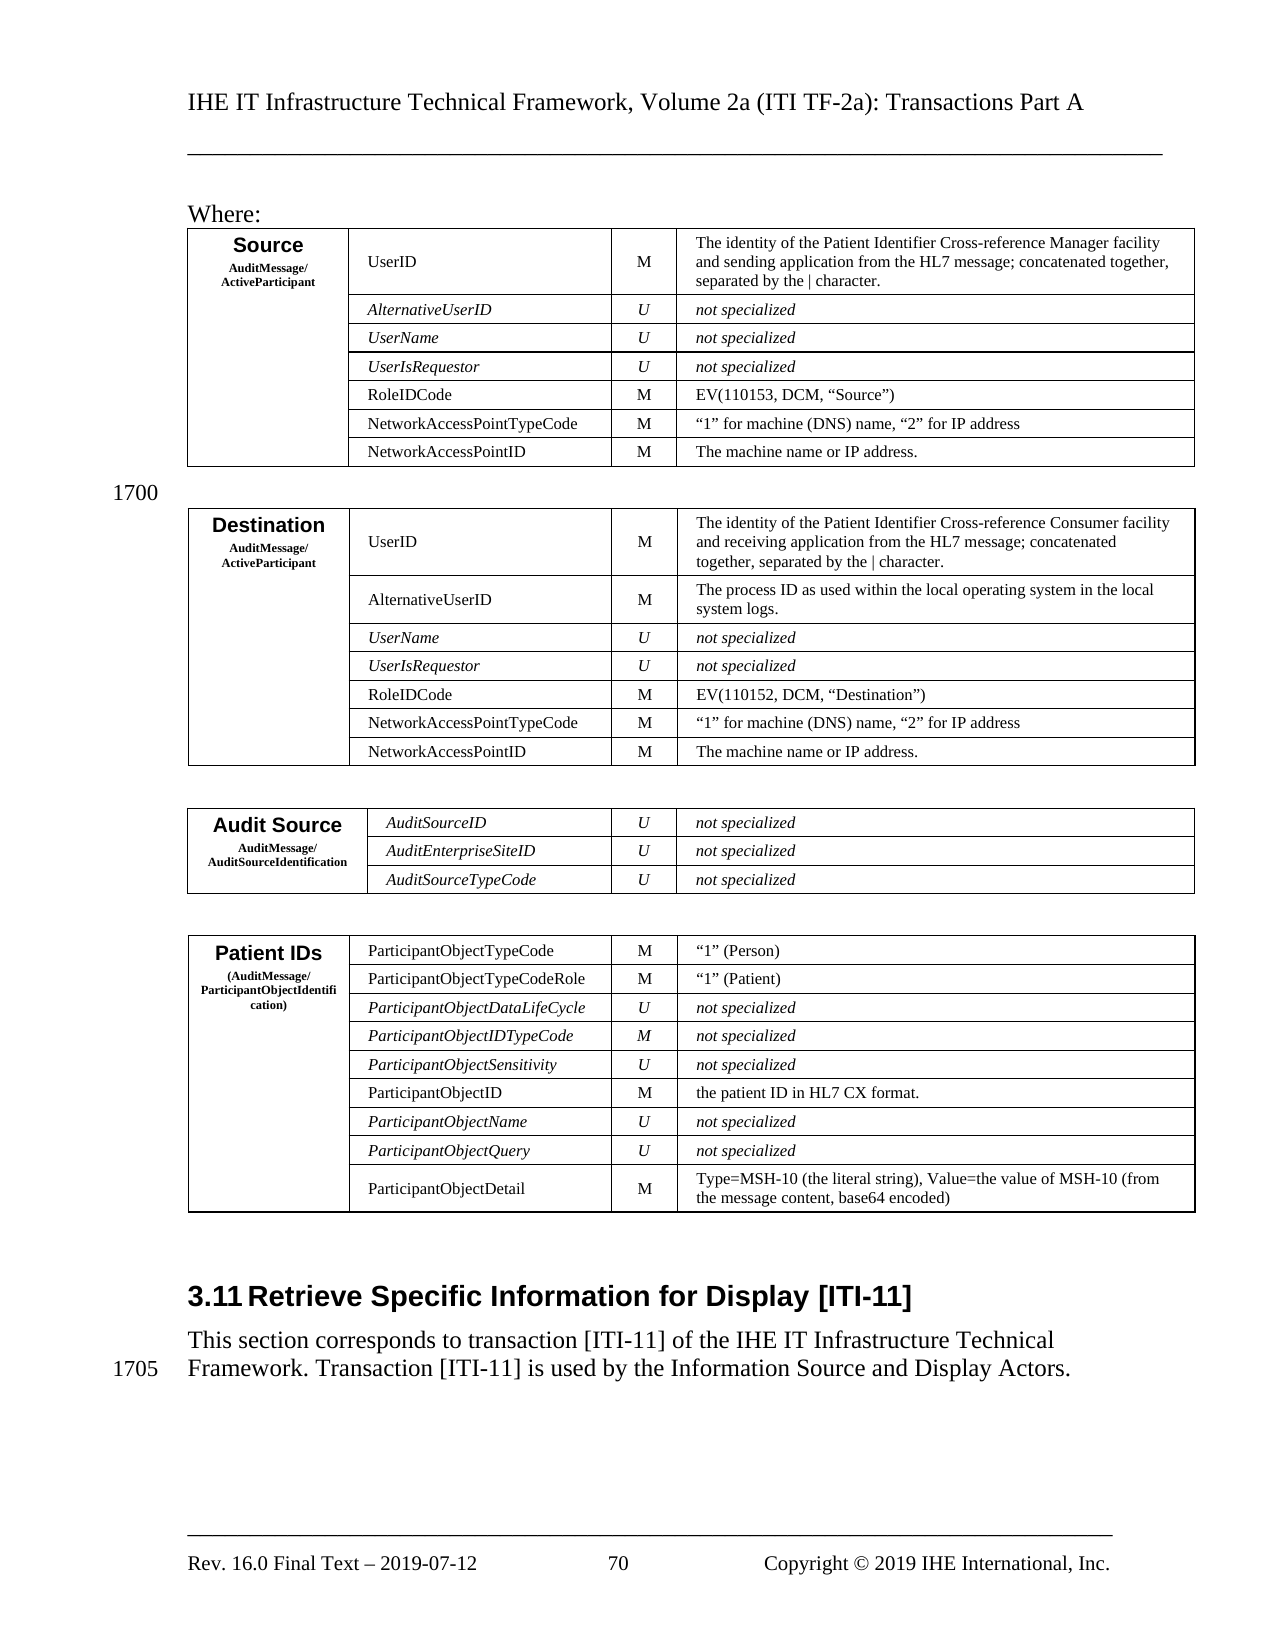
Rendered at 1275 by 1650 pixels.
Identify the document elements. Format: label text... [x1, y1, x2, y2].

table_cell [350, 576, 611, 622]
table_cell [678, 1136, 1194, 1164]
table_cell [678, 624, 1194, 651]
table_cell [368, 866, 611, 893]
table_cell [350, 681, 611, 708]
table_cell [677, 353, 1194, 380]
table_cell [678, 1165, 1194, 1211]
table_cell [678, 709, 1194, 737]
text Where: [187, 199, 1162, 227]
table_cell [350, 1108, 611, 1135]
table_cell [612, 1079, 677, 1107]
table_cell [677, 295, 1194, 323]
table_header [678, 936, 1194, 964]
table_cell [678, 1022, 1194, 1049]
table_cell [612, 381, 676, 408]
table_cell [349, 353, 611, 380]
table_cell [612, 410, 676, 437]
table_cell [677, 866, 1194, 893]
subtitle Retrieve Specific Information for Display [ITI-11] [187, 1279, 1162, 1312]
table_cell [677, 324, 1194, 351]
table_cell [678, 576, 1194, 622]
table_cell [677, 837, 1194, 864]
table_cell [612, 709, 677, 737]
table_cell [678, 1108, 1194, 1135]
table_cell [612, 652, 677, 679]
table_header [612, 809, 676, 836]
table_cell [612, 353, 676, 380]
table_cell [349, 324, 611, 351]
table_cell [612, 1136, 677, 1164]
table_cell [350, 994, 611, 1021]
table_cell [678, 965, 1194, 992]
text This section corresponds to transaction [ITI-11] of the IHE IT Infrastructure Technical Framework. Transaction [ITI-11] is used by the Information Source and Display Actors. [187, 1325, 1162, 1382]
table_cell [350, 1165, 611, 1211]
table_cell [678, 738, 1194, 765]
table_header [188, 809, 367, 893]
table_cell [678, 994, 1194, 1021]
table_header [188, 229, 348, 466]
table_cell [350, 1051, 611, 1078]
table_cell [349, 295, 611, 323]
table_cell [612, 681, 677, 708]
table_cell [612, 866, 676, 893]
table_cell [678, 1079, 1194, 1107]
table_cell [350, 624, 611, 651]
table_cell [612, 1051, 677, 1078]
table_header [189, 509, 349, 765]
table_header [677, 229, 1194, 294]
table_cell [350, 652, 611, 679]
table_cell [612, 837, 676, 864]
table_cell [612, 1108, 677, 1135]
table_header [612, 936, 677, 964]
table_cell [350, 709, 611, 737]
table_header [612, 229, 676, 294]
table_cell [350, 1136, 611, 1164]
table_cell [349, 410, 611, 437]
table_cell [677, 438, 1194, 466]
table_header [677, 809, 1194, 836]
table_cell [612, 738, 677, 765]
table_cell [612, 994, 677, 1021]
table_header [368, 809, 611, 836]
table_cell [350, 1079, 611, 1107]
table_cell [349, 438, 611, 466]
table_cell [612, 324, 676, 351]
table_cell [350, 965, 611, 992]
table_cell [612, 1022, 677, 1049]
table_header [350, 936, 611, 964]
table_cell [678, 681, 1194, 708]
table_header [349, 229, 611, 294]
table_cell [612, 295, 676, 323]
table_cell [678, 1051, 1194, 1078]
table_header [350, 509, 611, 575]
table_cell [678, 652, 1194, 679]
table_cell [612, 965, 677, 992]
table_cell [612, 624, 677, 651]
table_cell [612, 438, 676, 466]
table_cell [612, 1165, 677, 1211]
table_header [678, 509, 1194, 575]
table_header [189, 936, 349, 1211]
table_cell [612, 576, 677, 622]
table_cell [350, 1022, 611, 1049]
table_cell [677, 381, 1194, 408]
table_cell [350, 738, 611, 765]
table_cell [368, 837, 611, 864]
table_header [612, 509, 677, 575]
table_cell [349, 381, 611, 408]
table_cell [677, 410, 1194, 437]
